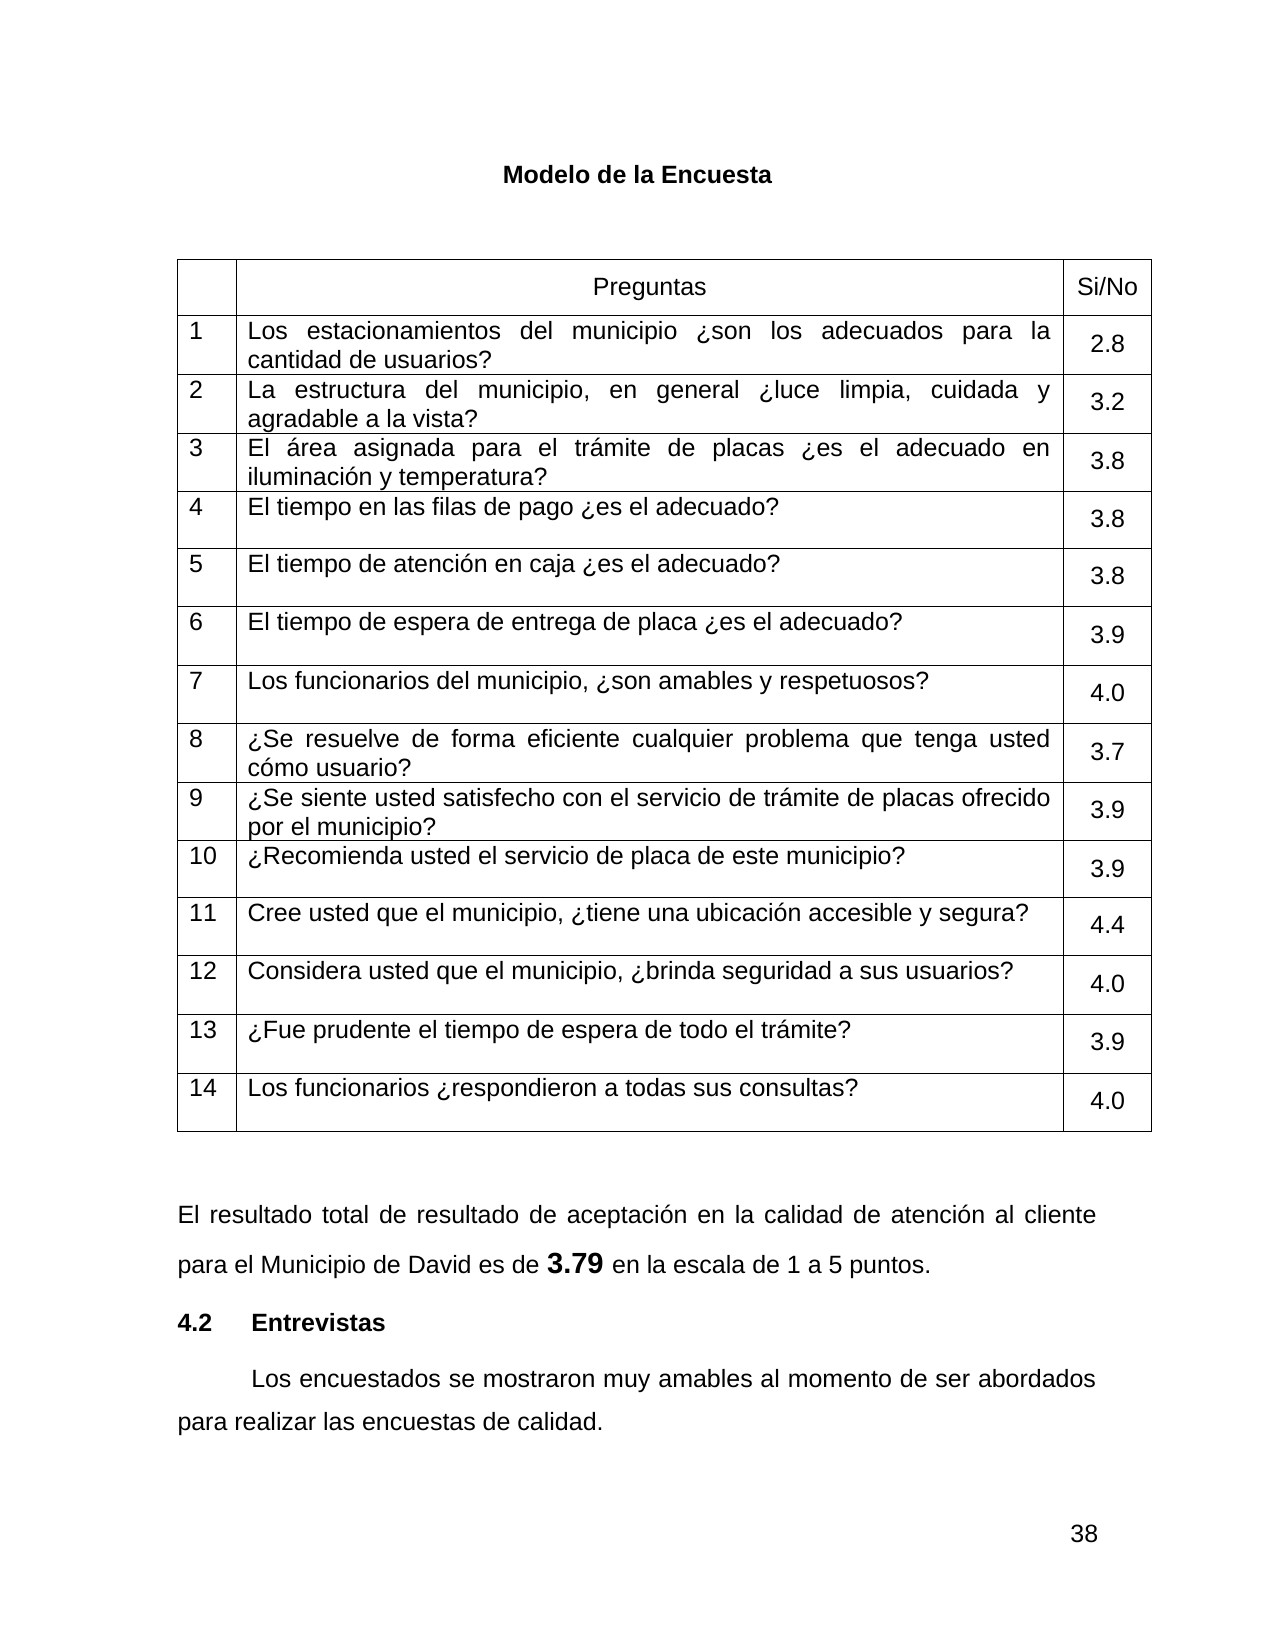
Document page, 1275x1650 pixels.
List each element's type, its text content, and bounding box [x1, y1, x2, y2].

table_cell 13 [178, 1015, 236, 1072]
table_cell 4.4 [1064, 898, 1151, 955]
table_cell 3.9 [1064, 841, 1151, 897]
table_cell 2 [178, 375, 236, 432]
table_cell 4 [178, 492, 236, 547]
table_cell 5 [178, 549, 236, 606]
table_header Preguntas [237, 260, 1063, 315]
table_cell 3.9 [1064, 1015, 1151, 1072]
table_cell ¿Recomienda usted el servicio de placa de este municipio? [237, 841, 1063, 897]
table_cell 8 [178, 724, 236, 782]
table_cell ¿Fue prudente el tiempo de espera de todo el trámite? [237, 1015, 1063, 1072]
table_cell 3.2 [1064, 375, 1151, 432]
table_cell El tiempo de atención en caja ¿es el adecuado? [237, 549, 1063, 606]
table_cell 14 [178, 1074, 236, 1131]
table_header Si/No [1064, 260, 1151, 315]
table_cell 4.0 [1064, 956, 1151, 1014]
table_cell La estructura del municipio, en general ¿luce limpia, cuidada y agradable a la vista? [237, 375, 1063, 432]
table_cell 3.9 [1064, 783, 1151, 840]
table_cell 3.8 [1064, 434, 1151, 491]
table_cell 1 [178, 316, 236, 374]
table_cell Los estacionamientos del municipio ¿son los adecuados para la cantidad de usuarios? [237, 316, 1063, 374]
table_cell El área asignada para el trámite de placas ¿es el adecuado en iluminación y temperatura? [237, 434, 1063, 491]
table_cell 3.9 [1064, 607, 1151, 664]
table_cell El tiempo en las filas de pago ¿es el adecuado? [237, 492, 1063, 547]
table_cell 4.0 [1064, 1074, 1151, 1131]
table_cell 11 [178, 898, 236, 955]
text Modelo de la Encuesta [177, 160, 1098, 189]
table_header [178, 260, 236, 315]
table_cell El tiempo de espera de entrega de placa ¿es el adecuado? [237, 607, 1063, 664]
text Los encuestados se mostraron muy amables al momento de ser abordados para realizar las encuestas de calidad. [177, 1364, 1098, 1436]
text El resultado total de resultado de aceptación en la calidad de atención al cliente para el Municipio de David es de 3.79 en la escala de 1 a 5 puntos. [177, 1200, 1098, 1279]
table_cell 7 [178, 666, 236, 723]
table_cell Los funcionarios ¿respondieron a todas sus consultas? [237, 1074, 1063, 1131]
table_cell 2.8 [1064, 316, 1151, 374]
table_cell 6 [178, 607, 236, 664]
table_cell Considera usted que el municipio, ¿brinda seguridad a sus usuarios? [237, 956, 1063, 1014]
table_cell 4.0 [1064, 666, 1151, 723]
table_cell ¿Se siente usted satisfecho con el servicio de trámite de placas ofrecido por el municipio? [237, 783, 1063, 840]
table_cell ¿Se resuelve de forma eficiente cualquier problema que tenga usted cómo usuario? [237, 724, 1063, 782]
table_cell 3.8 [1064, 549, 1151, 606]
table_cell Los funcionarios del municipio, ¿son amables y respetuosos? [237, 666, 1063, 723]
table_cell 9 [178, 783, 236, 840]
table_cell 3.8 [1064, 492, 1151, 547]
table_cell 3 [178, 434, 236, 491]
table_cell 12 [178, 956, 236, 1014]
subtitle 4.2 Entrevistas [177, 1308, 1098, 1337]
table_cell 10 [178, 841, 236, 897]
table_cell 3.7 [1064, 724, 1151, 782]
table_cell Cree usted que el municipio, ¿tiene una ubicación accesible y segura? [237, 898, 1063, 955]
